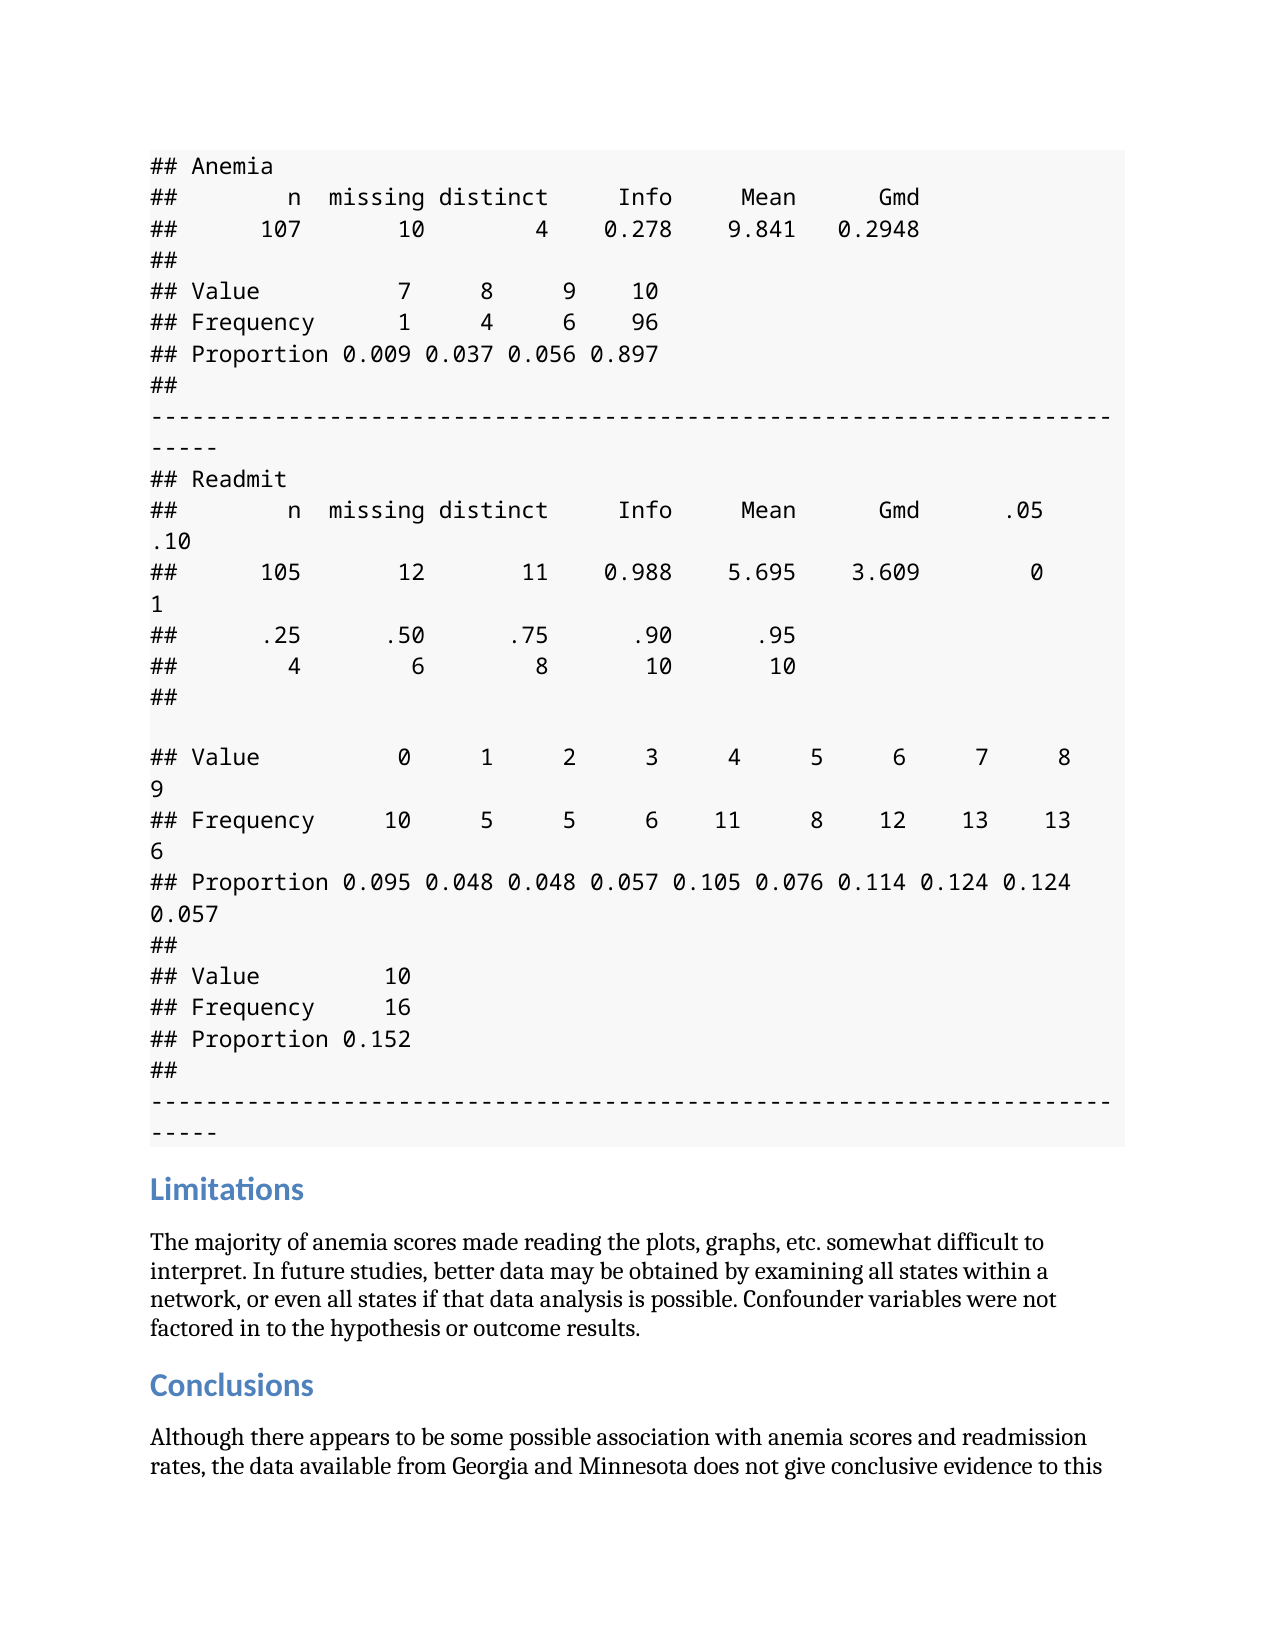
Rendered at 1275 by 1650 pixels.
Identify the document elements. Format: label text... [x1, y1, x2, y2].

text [150, 150, 1125, 1147]
text The majority of anemia scores made reading the plots, graphs, etc. somewhat difficult to interpret. In future studies, better data may be obtained by examining all states within a network, or even all states if that data analysis is possible. Confounder variables were not factored in to the hypothesis or outcome results. [150, 1228, 1125, 1343]
subtitle Limitations [150, 1168, 1125, 1209]
subtitle Conclusions [150, 1364, 1125, 1404]
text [150, 1423, 1125, 1481]
